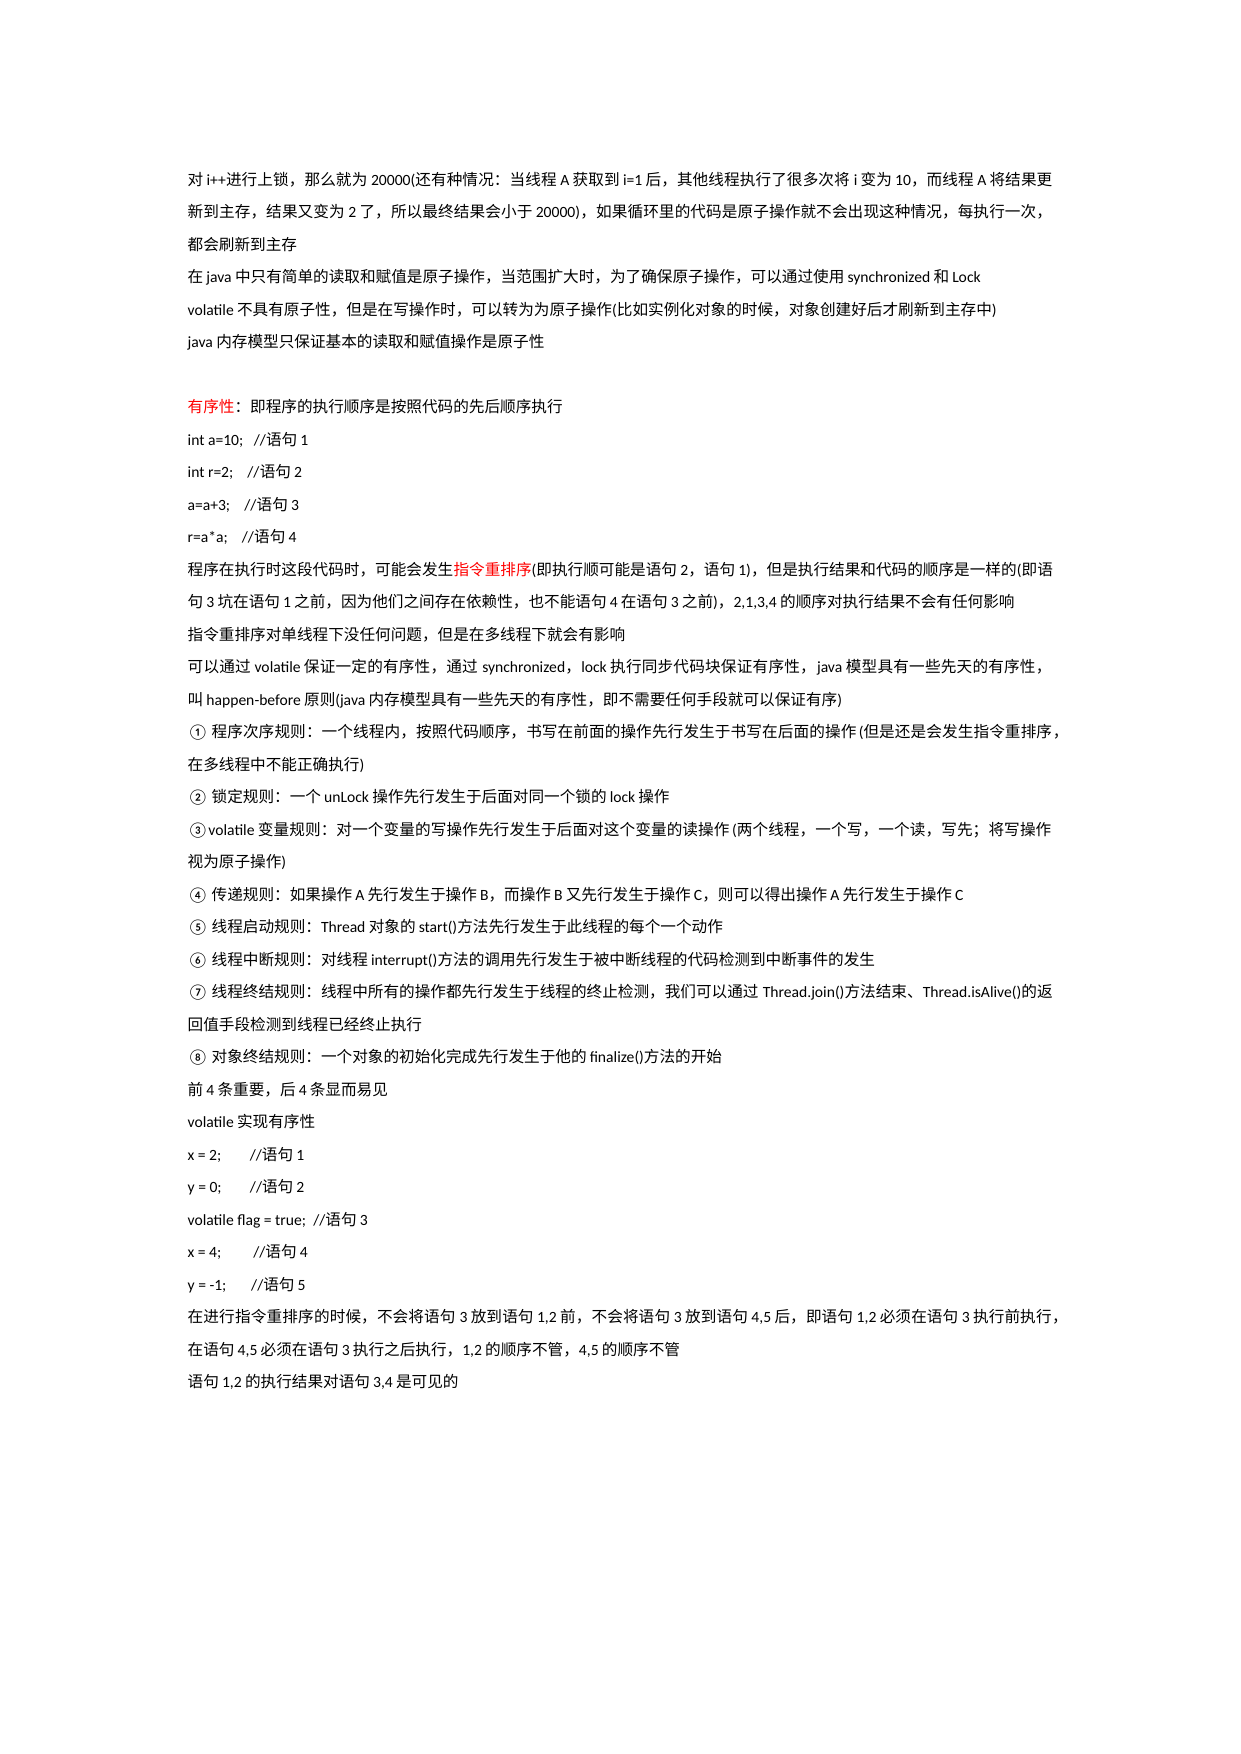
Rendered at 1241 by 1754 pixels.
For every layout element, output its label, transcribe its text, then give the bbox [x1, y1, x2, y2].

text x = 4; //语句4 [187, 1234, 1053, 1267]
text volatile实现有序性 [187, 1104, 1053, 1137]
text 有序性：即程序的执行顺序是按照代码的先后顺序执行 [187, 389, 1053, 422]
text y = -1; //语句5 [187, 1267, 1053, 1299]
text ⑤线程启动规则：Thread对象的start()方法先行发生于此线程的每个一个动作 [187, 909, 1053, 942]
text 在java中只有简单的读取和赋值是原子操作，当范围扩大时，为了确保原子操作，可以通过使用synchronized和Lock [187, 259, 1053, 292]
text ⑥线程中断规则：对线程interrupt()方法的调用先行发生于被中断线程的代码检测到中断事件的发生 [187, 942, 1053, 974]
text ①程序次序规则：一个线程内，按照代码顺序，书写在前面的操作先行发生于书写在后面的操作(但是还是会发生指令重排序，在多线程中不能正确执行) [187, 714, 1053, 779]
text x = 2; //语句1 [187, 1137, 1053, 1169]
text 前4条重要，后4条显而易见 [187, 1072, 1053, 1104]
text int a=10; //语句1 [187, 422, 1053, 454]
text ②锁定规则：一个unLock操作先行发生于后面对同一个锁的lock操作 [187, 779, 1053, 812]
text 语句1,2的执行结果对语句3,4是可见的 [187, 1364, 1053, 1397]
text 程序在执行时这段代码时，可能会发生指令重排序(即执行顺可能是语句2，语句1)，但是执行结果和代码的顺序是一样的(即语句3坑在语句1之前，因为他们之间存在依赖性，也不能语句4在语句3之前)，2,1,3,4的顺序对执行结果不会有任何影响 [187, 552, 1053, 617]
text 可以通过volatile保证一定的有序性，通过synchronized，lock执行同步代码块保证有序性，java模型具有一些先天的有序性，叫happen-before原则(java内存模型具有一些先天的有序性，即不需要任何手段就可以保证有序) [187, 649, 1053, 714]
text y = 0; //语句2 [187, 1169, 1053, 1202]
text volatile不具有原子性，但是在写操作时，可以转为为原子操作(比如实例化对象的时候，对象创建好后才刷新到主存中) [187, 292, 1053, 324]
text ④传递规则：如果操作A先行发生于操作B，而操作B又先行发生于操作C，则可以得出操作A先行发生于操作C [187, 877, 1053, 909]
text ⑧对象终结规则：一个对象的初始化完成先行发生于他的finalize()方法的开始 [187, 1039, 1053, 1072]
text ⑦线程终结规则：线程中所有的操作都先行发生于线程的终止检测，我们可以通过Thread.join()方法结束、Thread.isAlive()的返回值手段检测到线程已经终止执行 [187, 974, 1053, 1039]
text 在进行指令重排序的时候，不会将语句3放到语句1,2前，不会将语句3放到语句4,5后，即语句1,2必须在语句3执行前执行，在语句4,5必须在语句3执行之后执行，1,2的顺序不管，4,5的顺序不管 [187, 1299, 1053, 1364]
text int r=2; //语句2 [187, 454, 1053, 487]
text 指令重排序对单线程下没任何问题，但是在多线程下就会有影响 [187, 617, 1053, 649]
text r=a*a; //语句4 [187, 519, 1053, 552]
text ③volatile变量规则：对一个变量的写操作先行发生于后面对这个变量的读操作(两个线程，一个写，一个读，写先；将写操作视为原子操作) [187, 812, 1053, 877]
text volatile flag = true; //语句3 [187, 1202, 1053, 1234]
text java内存模型只保证基本的读取和赋值操作是原子性 [187, 324, 1053, 357]
text a=a+3; //语句3 [187, 487, 1053, 519]
